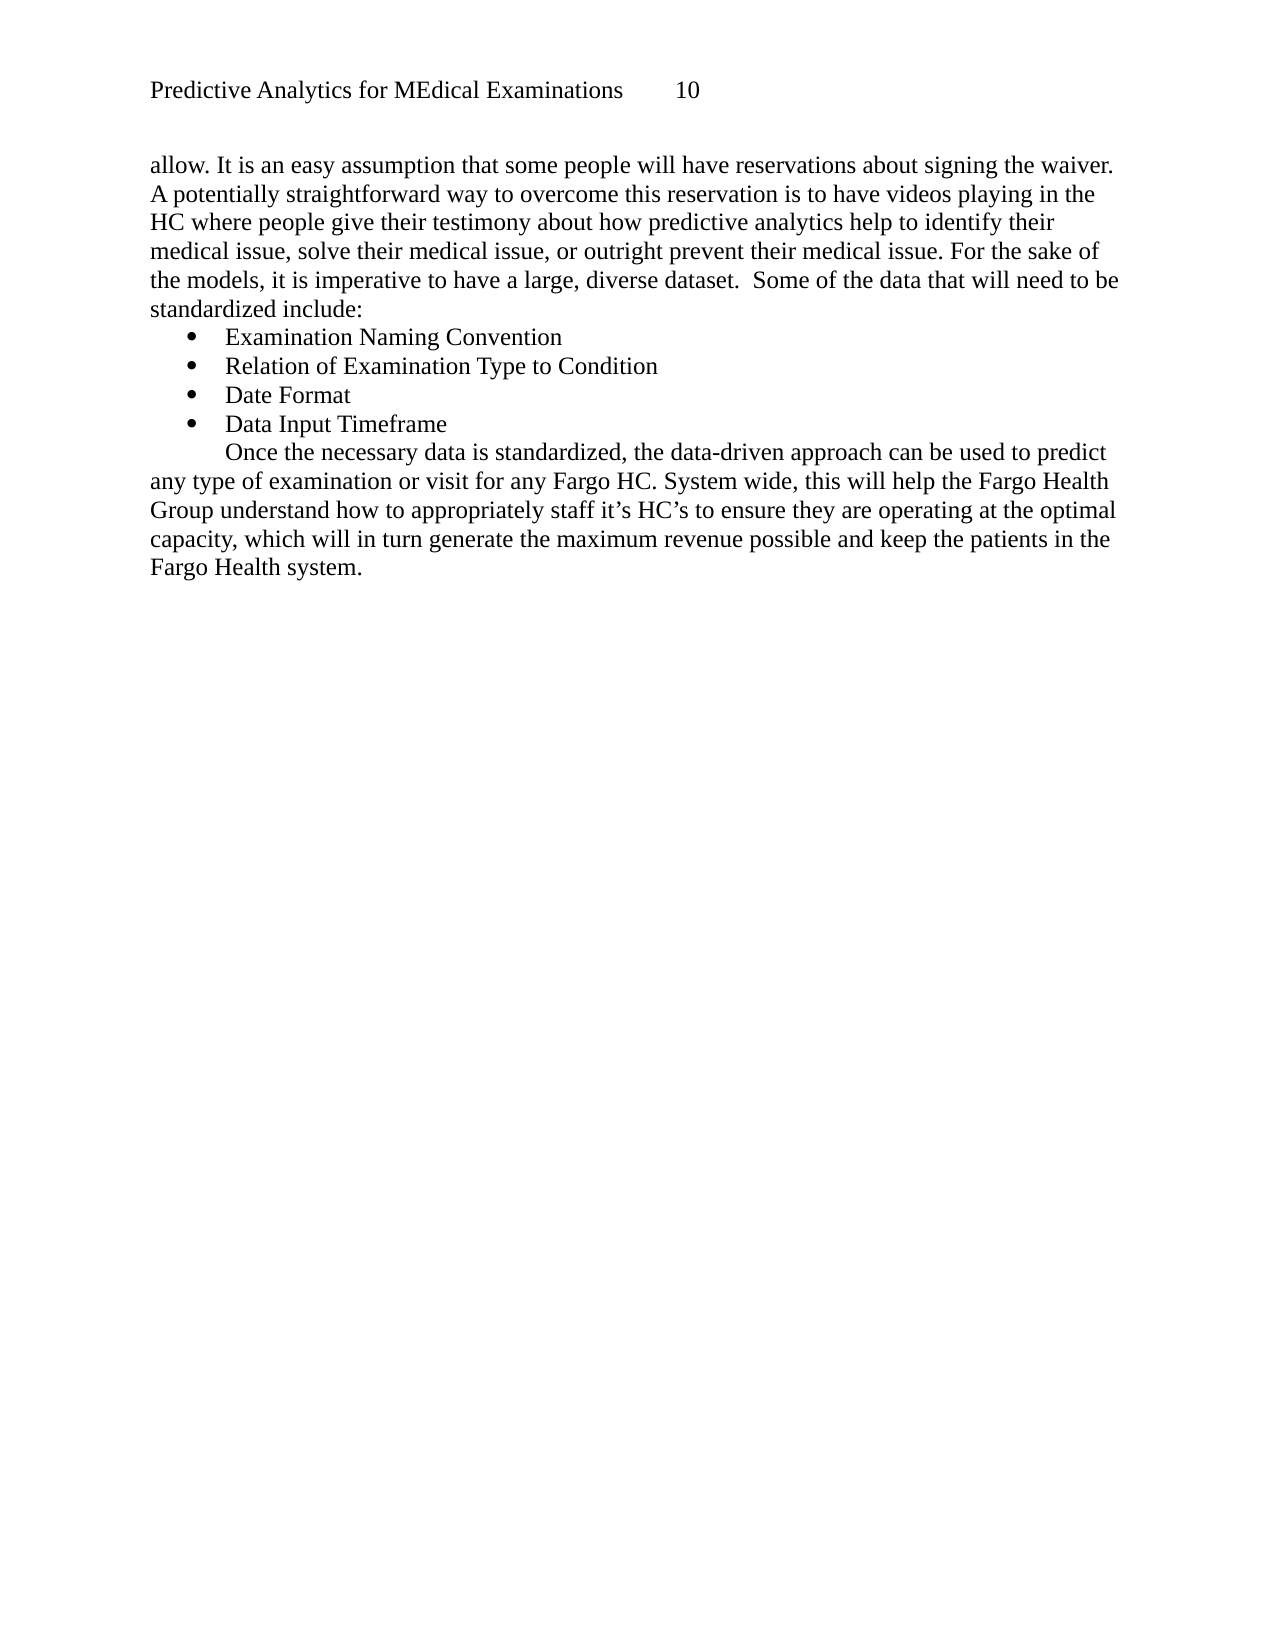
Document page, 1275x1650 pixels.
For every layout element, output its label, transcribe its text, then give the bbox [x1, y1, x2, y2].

list Examination Naming Convention [187, 322, 1125, 351]
text Once the necessary data is standardized, the data-driven approach can be used to predict any type of examination or visit for any Fargo HC. System wide, this will help the Fargo Health Group understand how to appropriately staff it’s HC’s to ensure they are operating at the optimal capacity, which will in turn generate the maximum revenue possible and keep the patients in the Fargo Health system. [150, 437, 1125, 581]
list Data Input Timeframe [187, 409, 1125, 437]
list Date Format [187, 380, 1125, 409]
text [150, 150, 1125, 322]
list Relation of Examination Type to Condition [187, 351, 1125, 380]
